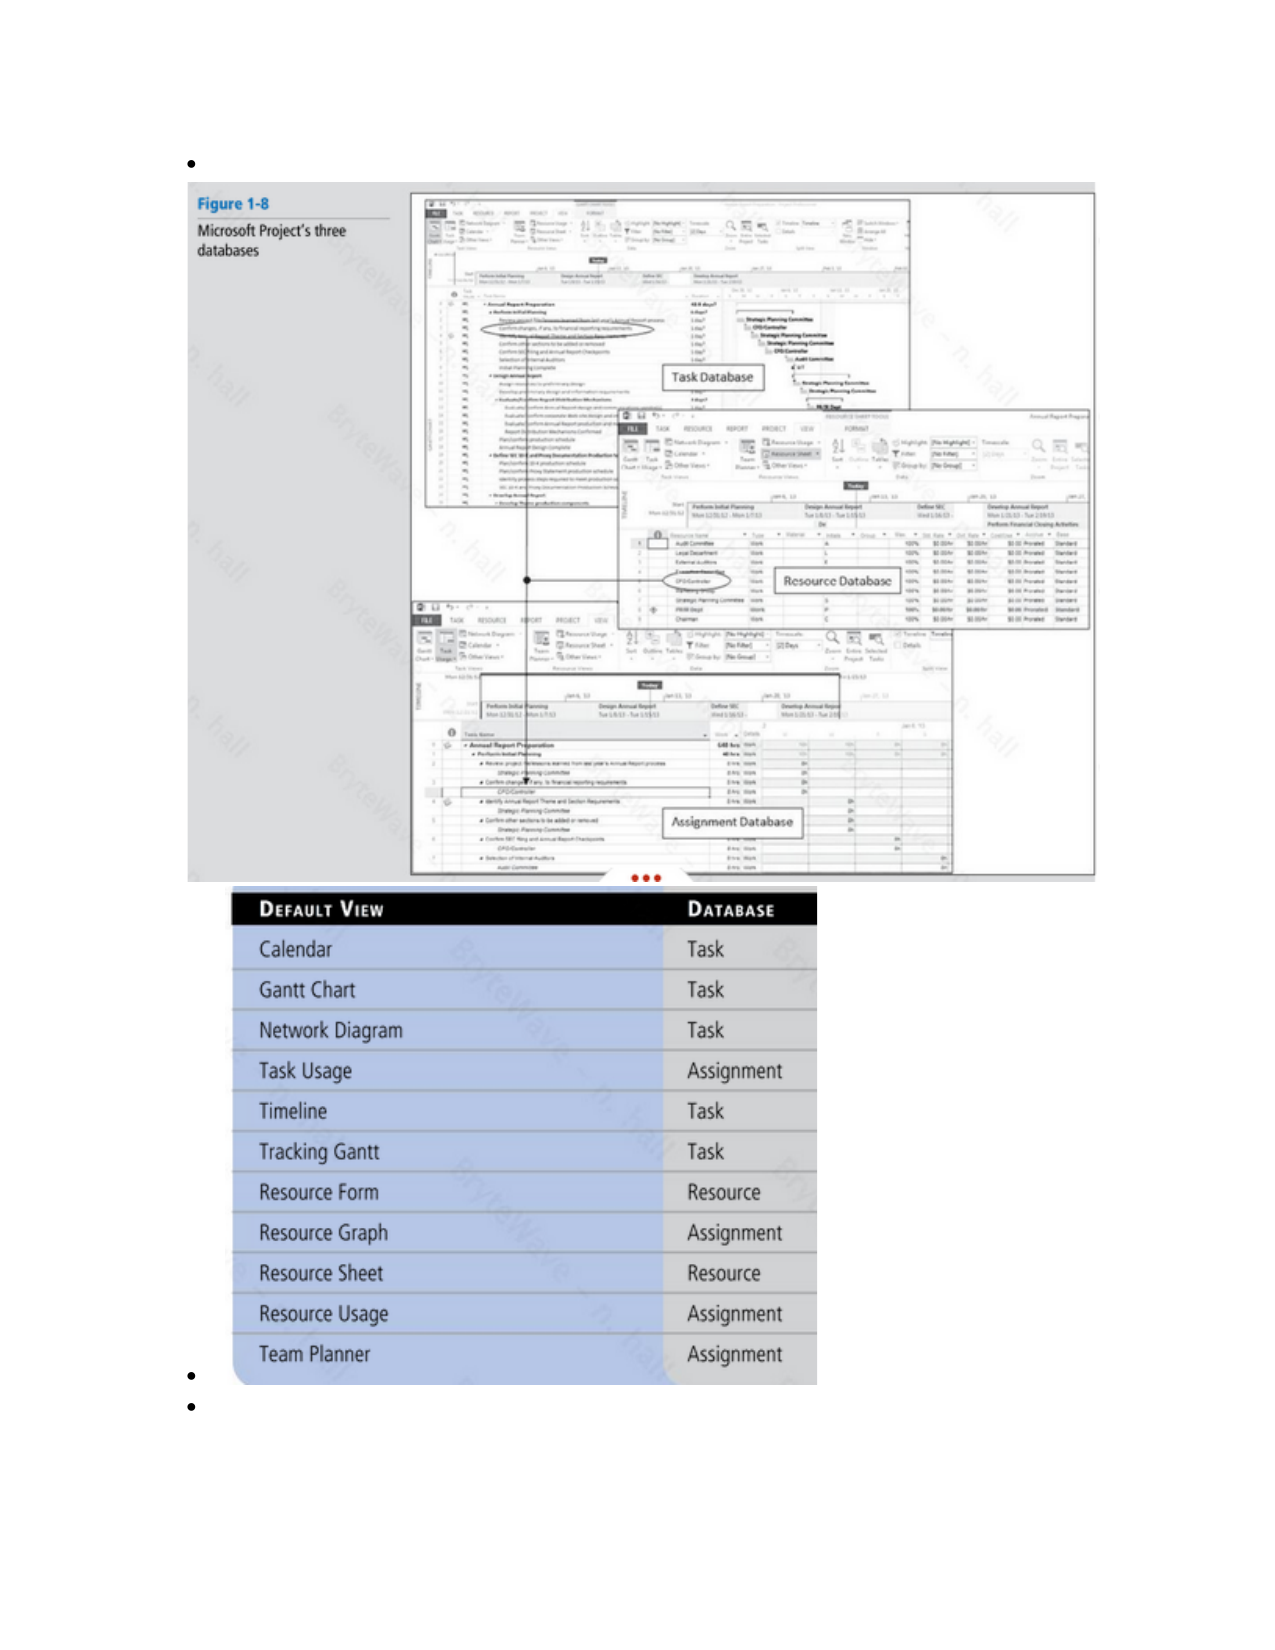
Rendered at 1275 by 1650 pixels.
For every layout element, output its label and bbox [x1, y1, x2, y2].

picture [187, 182, 1100, 882]
picture [225, 886, 818, 1385]
